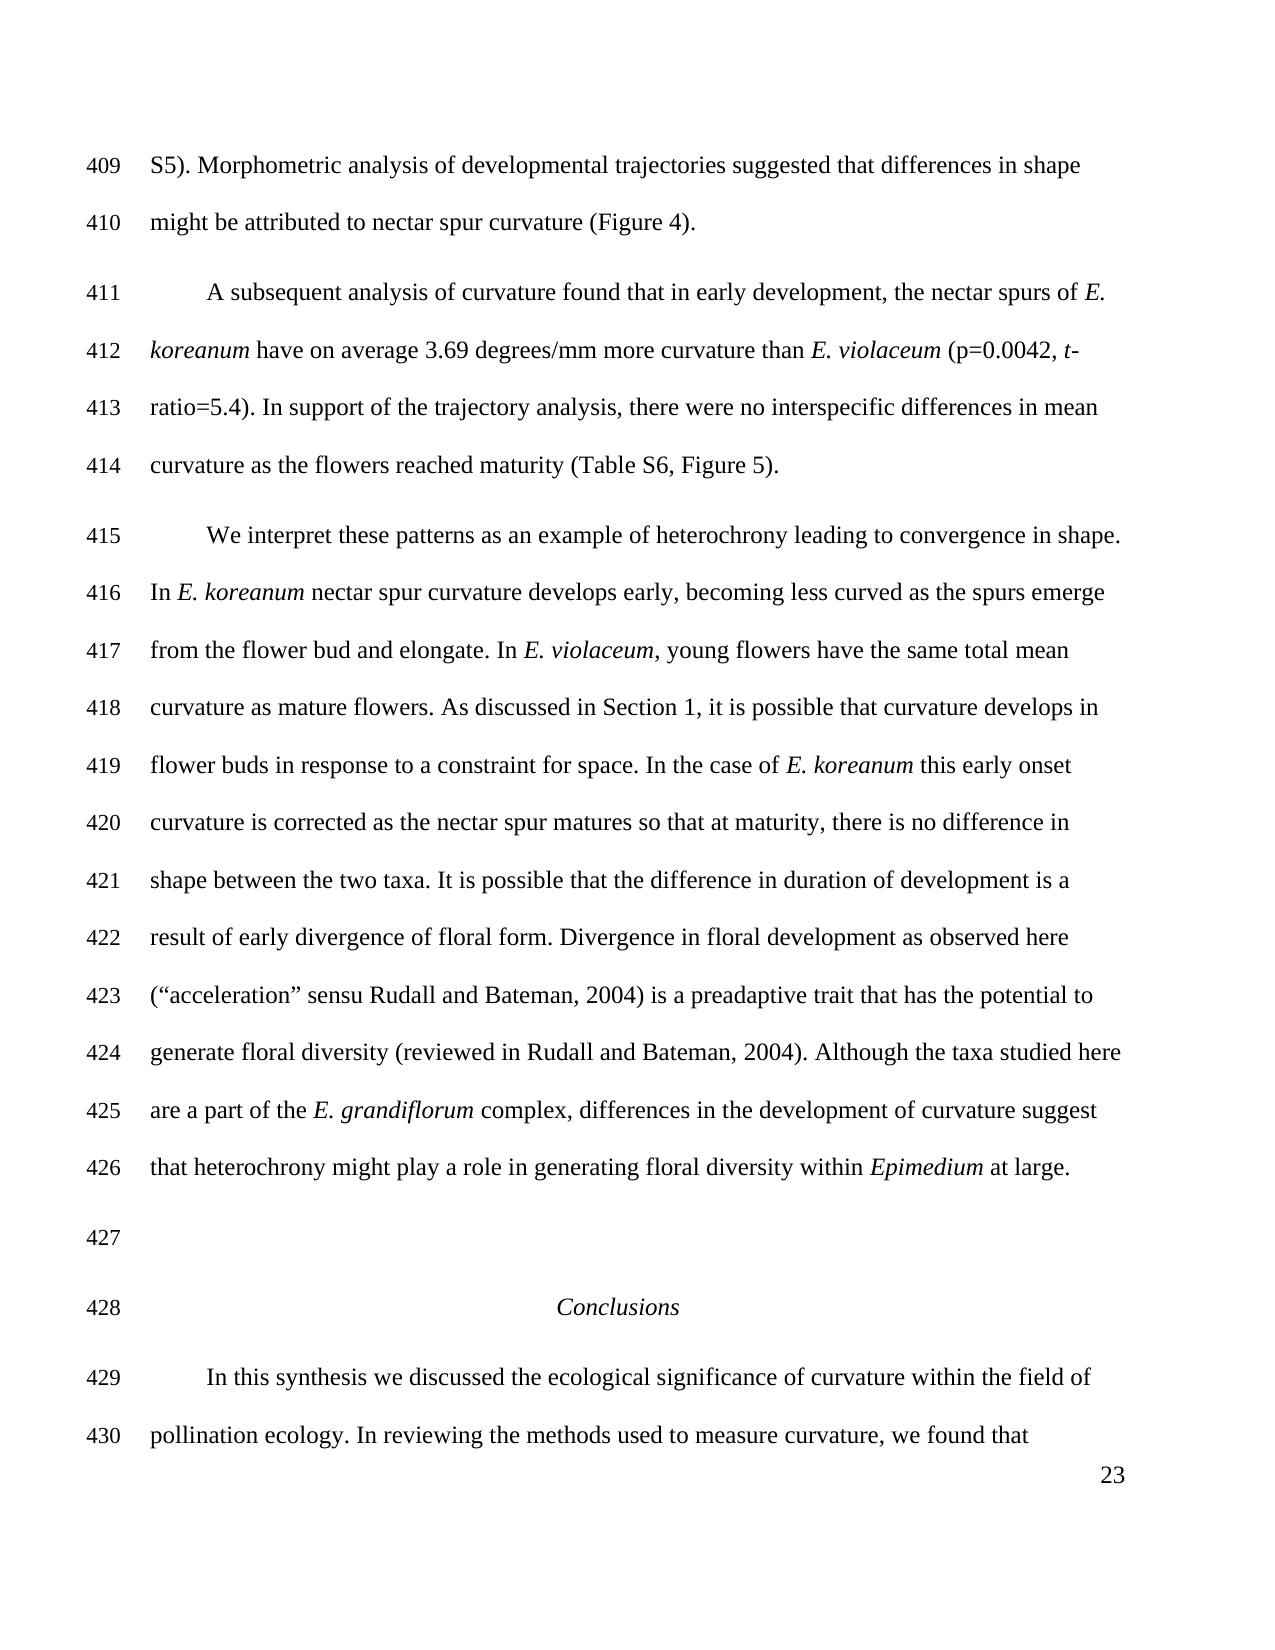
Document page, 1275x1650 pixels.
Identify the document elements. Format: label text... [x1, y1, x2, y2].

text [150, 150, 1125, 236]
text A subsequent analysis of curvature found that in early development, the nectar spurs of E. koreanum have on average 3.69 degrees/mm more curvature than E. violaceum (p=0.0042, t-ratio=5.4). In support of the trajectory analysis, there were no interspecific differences in mean curvature as the flowers reached maturity (Table S6, Figure 5). [150, 277, 1125, 479]
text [150, 1362, 1125, 1449]
text Conclusions [150, 1292, 1125, 1321]
text We interpret these patterns as an example of heterochrony leading to convergence in shape. In E. koreanum nectar spur curvature develops early, becoming less curved as the spurs emerge from the flower bud and elongate. In E. violaceum, young flowers have the same total mean curvature as mature flowers. As discussed in Section 1, it is possible that curvature develops in flower buds in response to a constraint for space. In the case of E. koreanum this early onset curvature is corrected as the nectar spur matures so that at maturity, there is no difference in shape between the two taxa. It is possible that the difference in duration of development is a result of early divergence of floral form. Divergence in floral development as observed here (“acceleration” sensu Rudall and Bateman, 2004) is a preadaptive trait that has the potential to generate floral diversity (reviewed in Rudall and Bateman, 2004). Although the taxa studied here are a part of the E. grandiflorum complex, differences in the development of curvature suggest that heterochrony might play a role in generating floral diversity within Epimedium at large. [150, 520, 1125, 1181]
